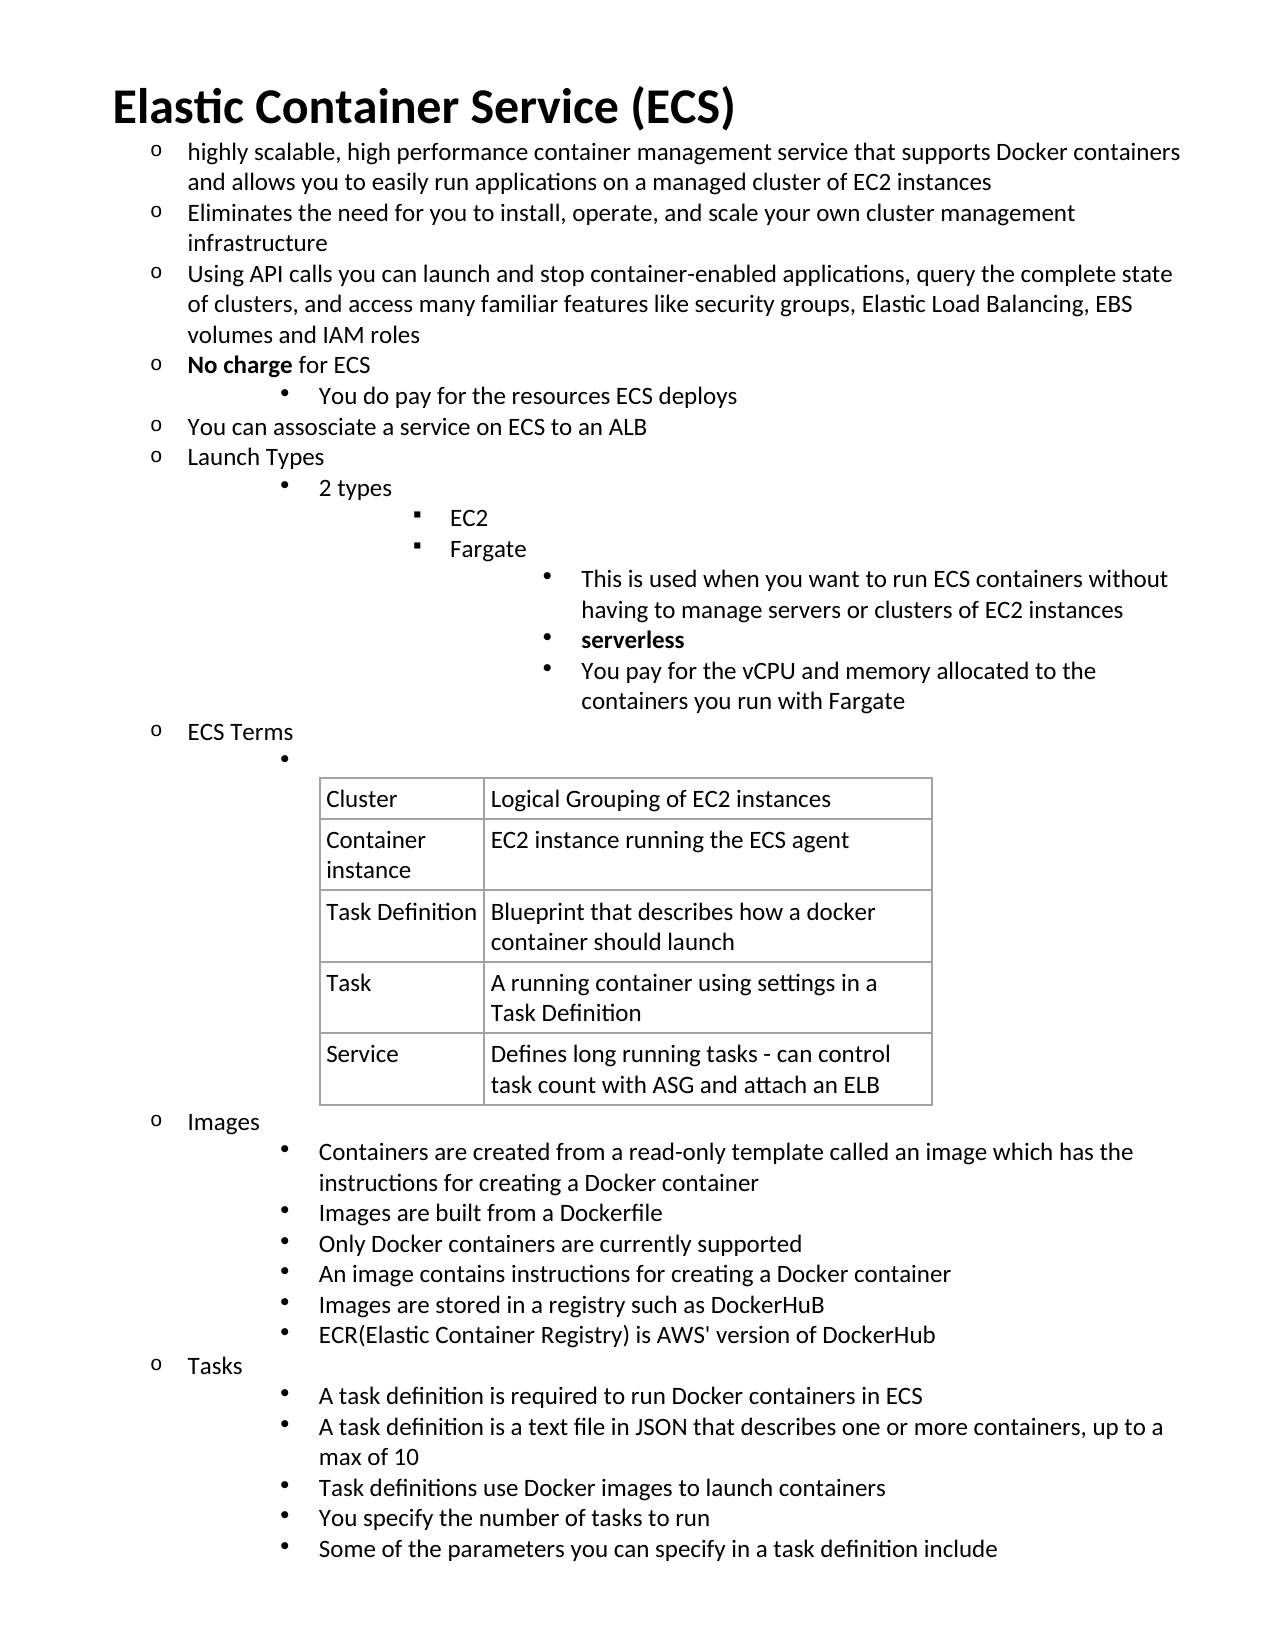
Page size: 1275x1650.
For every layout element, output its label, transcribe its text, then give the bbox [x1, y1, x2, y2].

table_cell Task [321, 963, 483, 1032]
list An image contains instructions for creating a Docker container [281, 1258, 1200, 1289]
table_cell A running container using settings in a Task Definition [485, 963, 931, 1032]
list Task definitions use Docker images to launch containers [281, 1472, 1200, 1503]
list A task definition is a text file in JSON that describes one or more containers, up to a max of 10 [281, 1411, 1200, 1472]
list Fargate [412, 533, 1200, 563]
list Using API calls you can launch and stop container-enabled applications, query the complete state of clusters, and access many familiar features like security groups, Elastic Load Balancing, EBS volumes and IAM roles [150, 258, 1200, 350]
table_cell EC2 instance running the ECS agent [485, 820, 931, 889]
list serverless [544, 624, 1200, 655]
table_cell Container instance [321, 820, 483, 889]
list You specify the number of tasks to run [281, 1503, 1200, 1533]
list Launch Types [150, 441, 1200, 472]
list You pay for the vCPU and memory allocated to the containers you run with Fargate [544, 655, 1200, 716]
list Eliminates the need for you to install, operate, and scale your own cluster management infrastructure [150, 197, 1200, 258]
list You can assosciate a service on ECS to an ALB [150, 411, 1200, 441]
list highly scalable, high performance container management service that supports Docker containers and allows you to easily run applications on a managed cluster of EC2 instances [150, 136, 1200, 197]
table_header Logical Grouping of EC2 instances [485, 779, 931, 818]
list Some of the parameters you can specify in a task definition include [281, 1533, 1200, 1564]
table_cell Defines long running tasks - can control task count with ASG and attach an ELB [485, 1034, 931, 1104]
list This is used when you want to run ECS containers without having to manage servers or clusters of EC2 instances [544, 563, 1200, 624]
text Elastic Container Service (ECS) [112, 75, 1200, 136]
list A task definition is required to run Docker containers in ECS [281, 1381, 1200, 1411]
list You do pay for the resources ECS deploys [281, 380, 1200, 411]
table_header Cluster [321, 779, 483, 818]
list 2 types [281, 472, 1200, 502]
table_cell Service [321, 1034, 483, 1104]
list Images [150, 1106, 1200, 1136]
list ECS Terms [150, 716, 1200, 746]
table_cell Blueprint that describes how a docker container should launch [485, 891, 931, 961]
list ECR(Elastic Container Registry) is AWS' version of DockerHub [281, 1319, 1200, 1350]
list Images are stored in a registry such as DockerHuB [281, 1289, 1200, 1319]
list EC2 [412, 502, 1200, 533]
list Images are built from a Dockerfile [281, 1197, 1200, 1228]
list Containers are created from a read-only template called an image which has the instructions for creating a Docker container [281, 1136, 1200, 1197]
list No charge for ECS [150, 350, 1200, 380]
table_cell Task Definition [321, 891, 483, 961]
list Only Docker containers are currently supported [281, 1228, 1200, 1258]
list Tasks [150, 1350, 1200, 1381]
